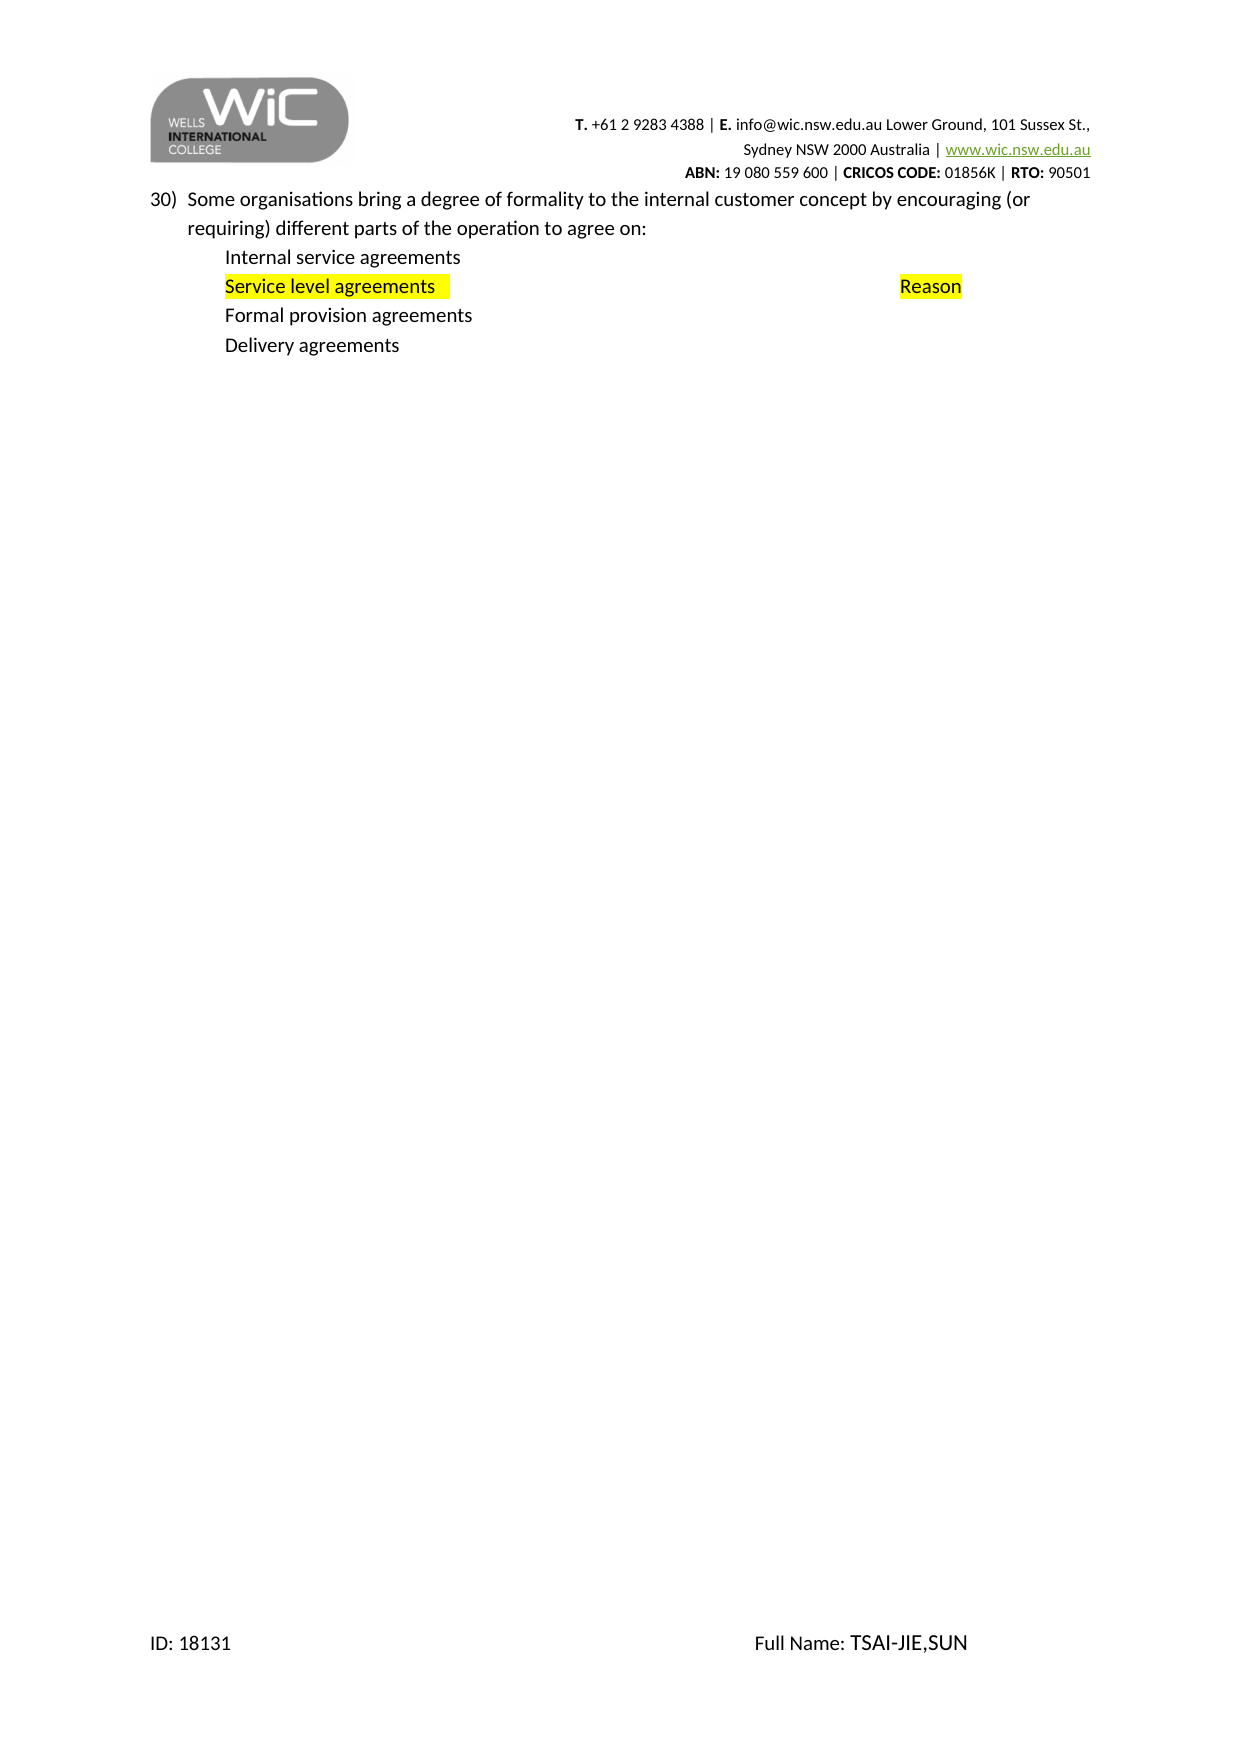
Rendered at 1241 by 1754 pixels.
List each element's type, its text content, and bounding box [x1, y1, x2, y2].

picture [150, 73, 355, 165]
text Service level agreements Reason [225, 273, 1090, 299]
text Formal provision agreements [225, 303, 1090, 328]
text Delivery agreements [225, 332, 1090, 357]
list Some organisations bring a degree of formality to the internal customer concept by encouraging (or requiring) different parts of the operation to agree on: [150, 186, 1090, 241]
text Internal service agreements [225, 244, 1090, 270]
